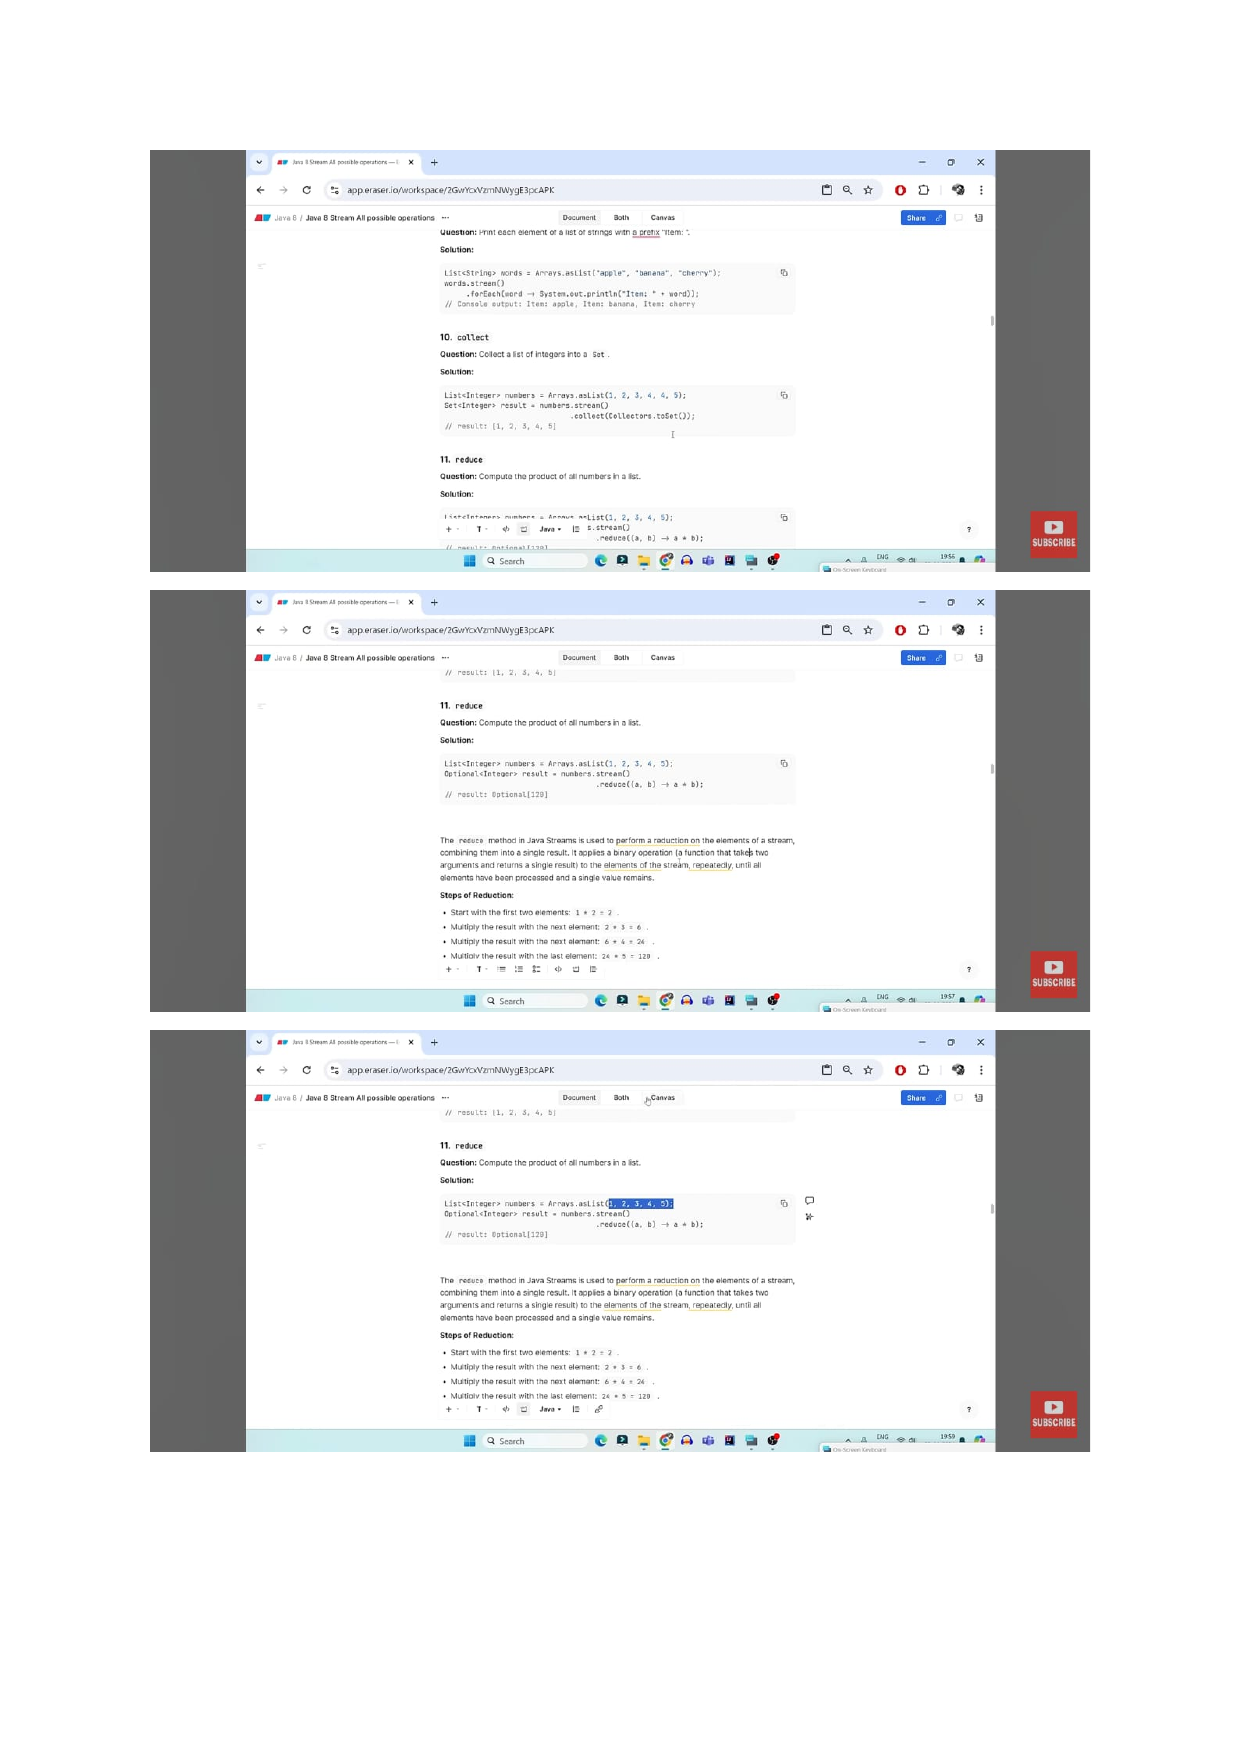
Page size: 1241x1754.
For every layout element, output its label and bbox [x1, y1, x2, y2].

picture [150, 590, 1091, 1012]
picture [150, 1030, 1091, 1452]
picture [150, 150, 1091, 572]
